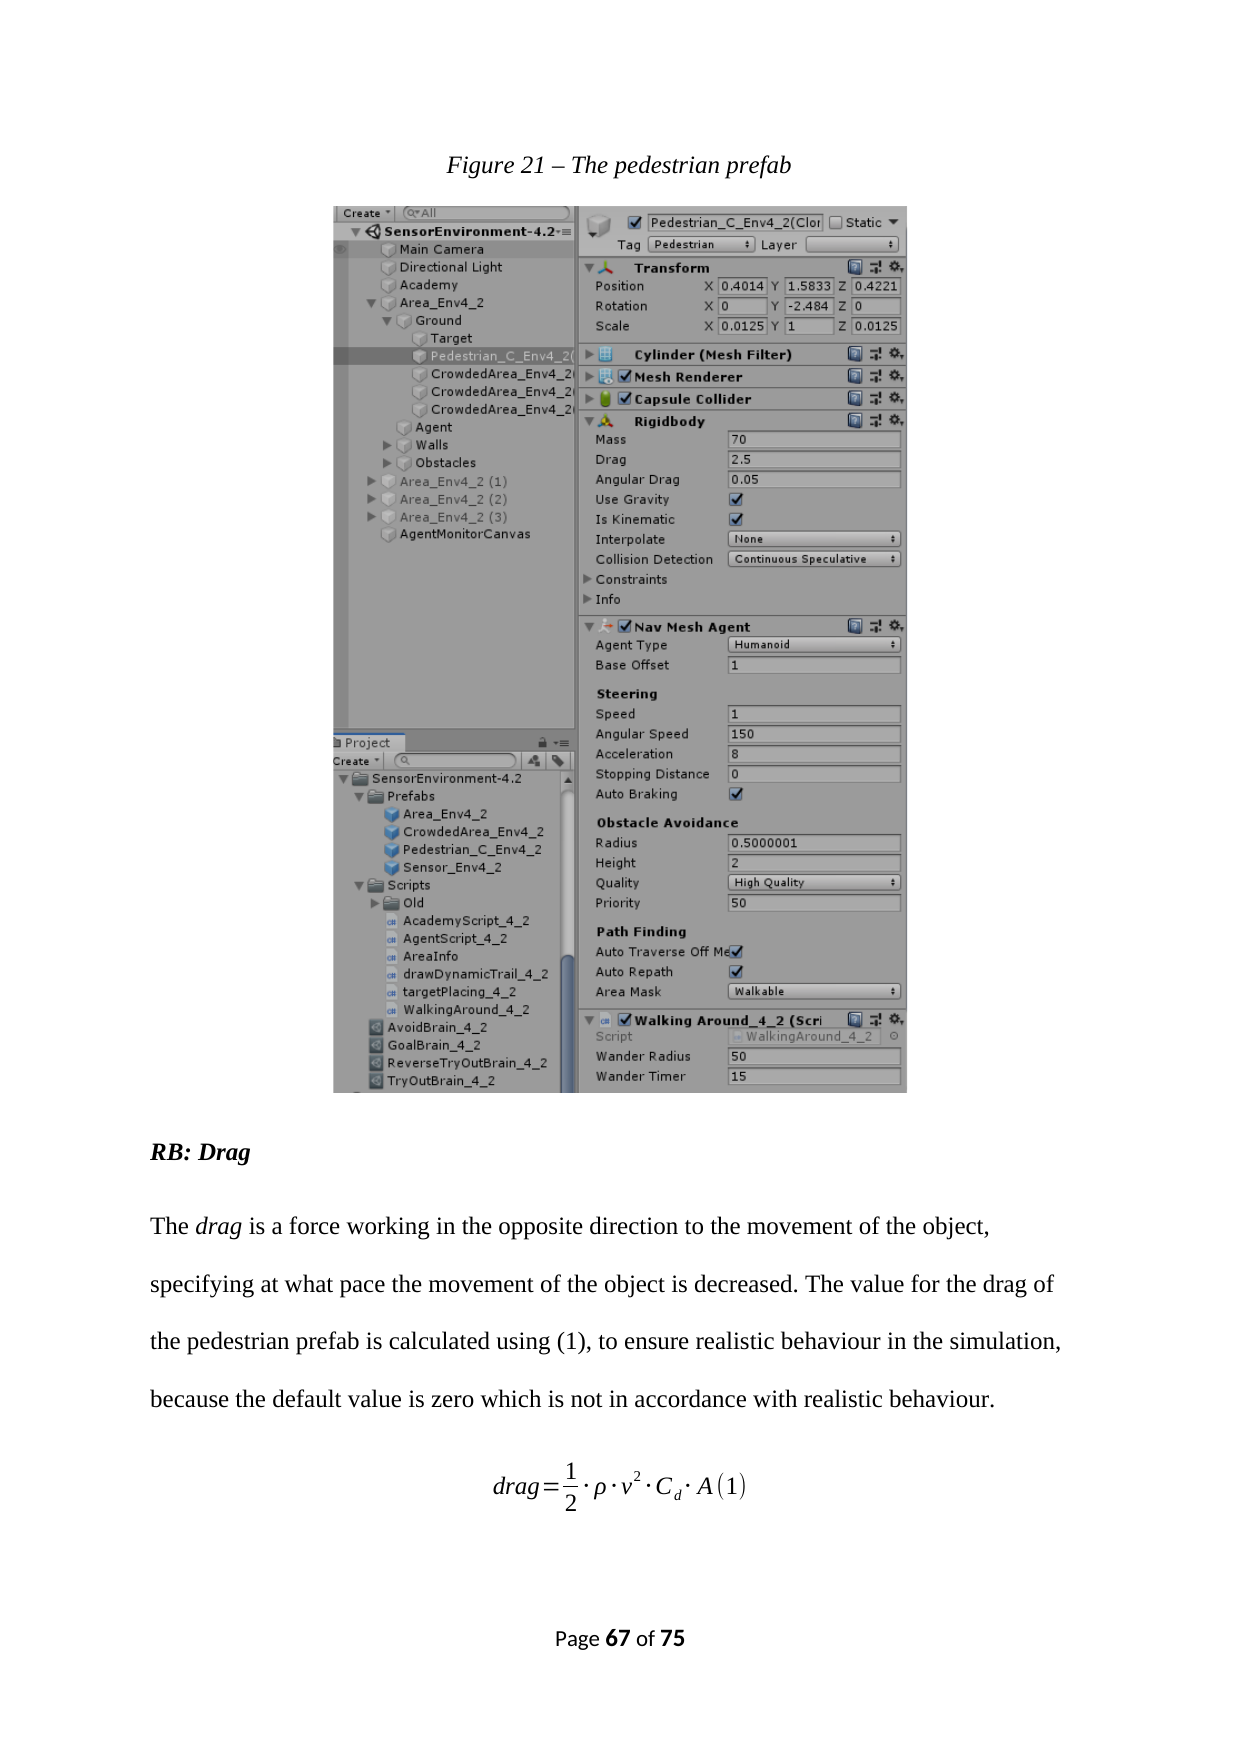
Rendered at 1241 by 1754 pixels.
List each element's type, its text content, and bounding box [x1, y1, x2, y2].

picture [333, 206, 908, 1093]
text The drag is a force working in the opposite direction to the movement of the object, specifying at what pace the movement of the object is decreased. The value for the drag of the pedestrian prefab is calculated using (1), to ensure realistic behaviour in the simulation, because the default value is zero which is not in accordance with realistic behaviour. [150, 1211, 1090, 1413]
text RB: Drag [150, 1137, 1090, 1166]
